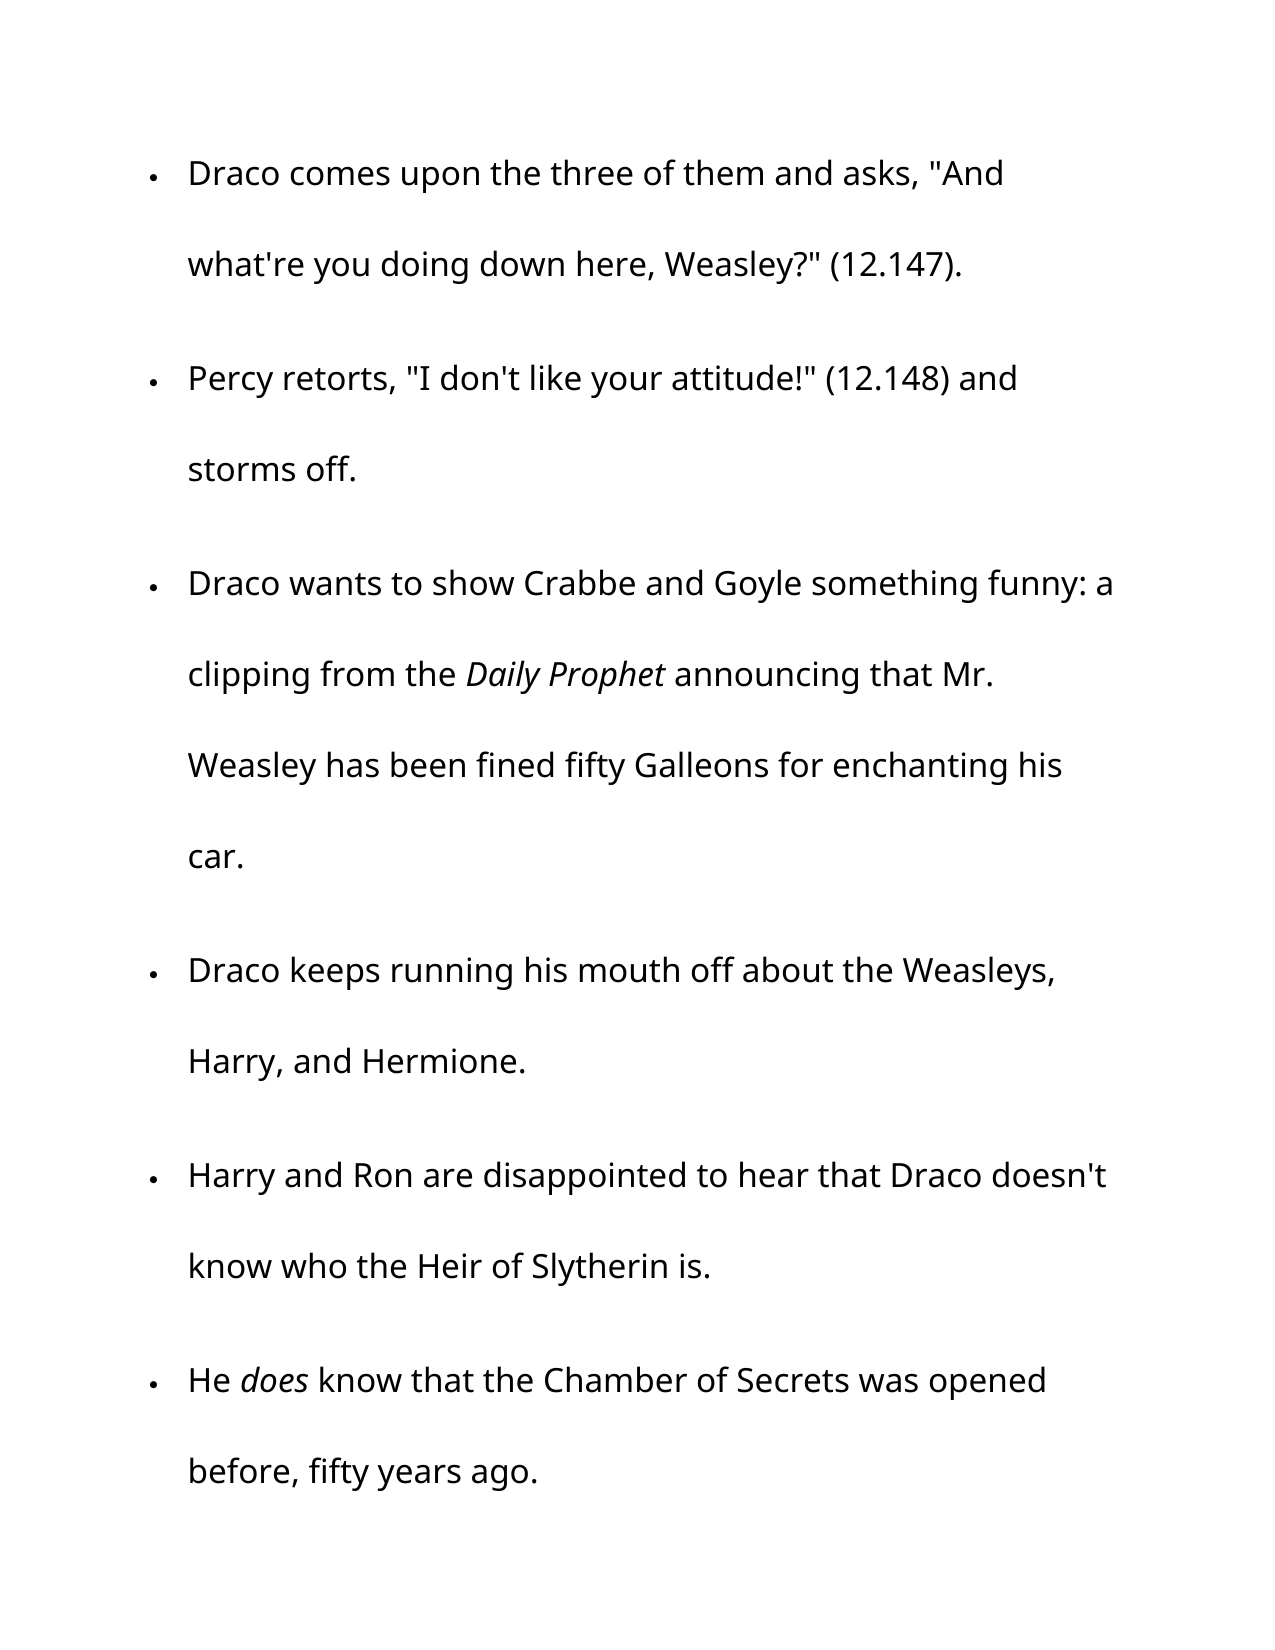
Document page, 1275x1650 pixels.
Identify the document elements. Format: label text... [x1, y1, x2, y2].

list Draco keeps running his mouth off about the Weasleys, Harry, and Hermione. [150, 947, 1125, 1083]
list Draco comes upon the three of them and asks, "And what're you doing down here, Weasley?" (12.147). [150, 150, 1125, 286]
list Draco wants to show Crabbe and Goyle something funny: a clipping from the Daily Prophet announcing that Mr. Weasley has been fined fifty Galleons for enchanting his car. [150, 560, 1125, 878]
list Percy retorts, "I don't like your attitude!" (12.148) and storms off. [150, 355, 1125, 491]
list Harry and Ron are disappointed to hear that Draco doesn't know who the Heir of Slytherin is. [150, 1152, 1125, 1288]
list He does know that the Chamber of Secrets was opened before, fifty years ago. [150, 1357, 1125, 1493]
